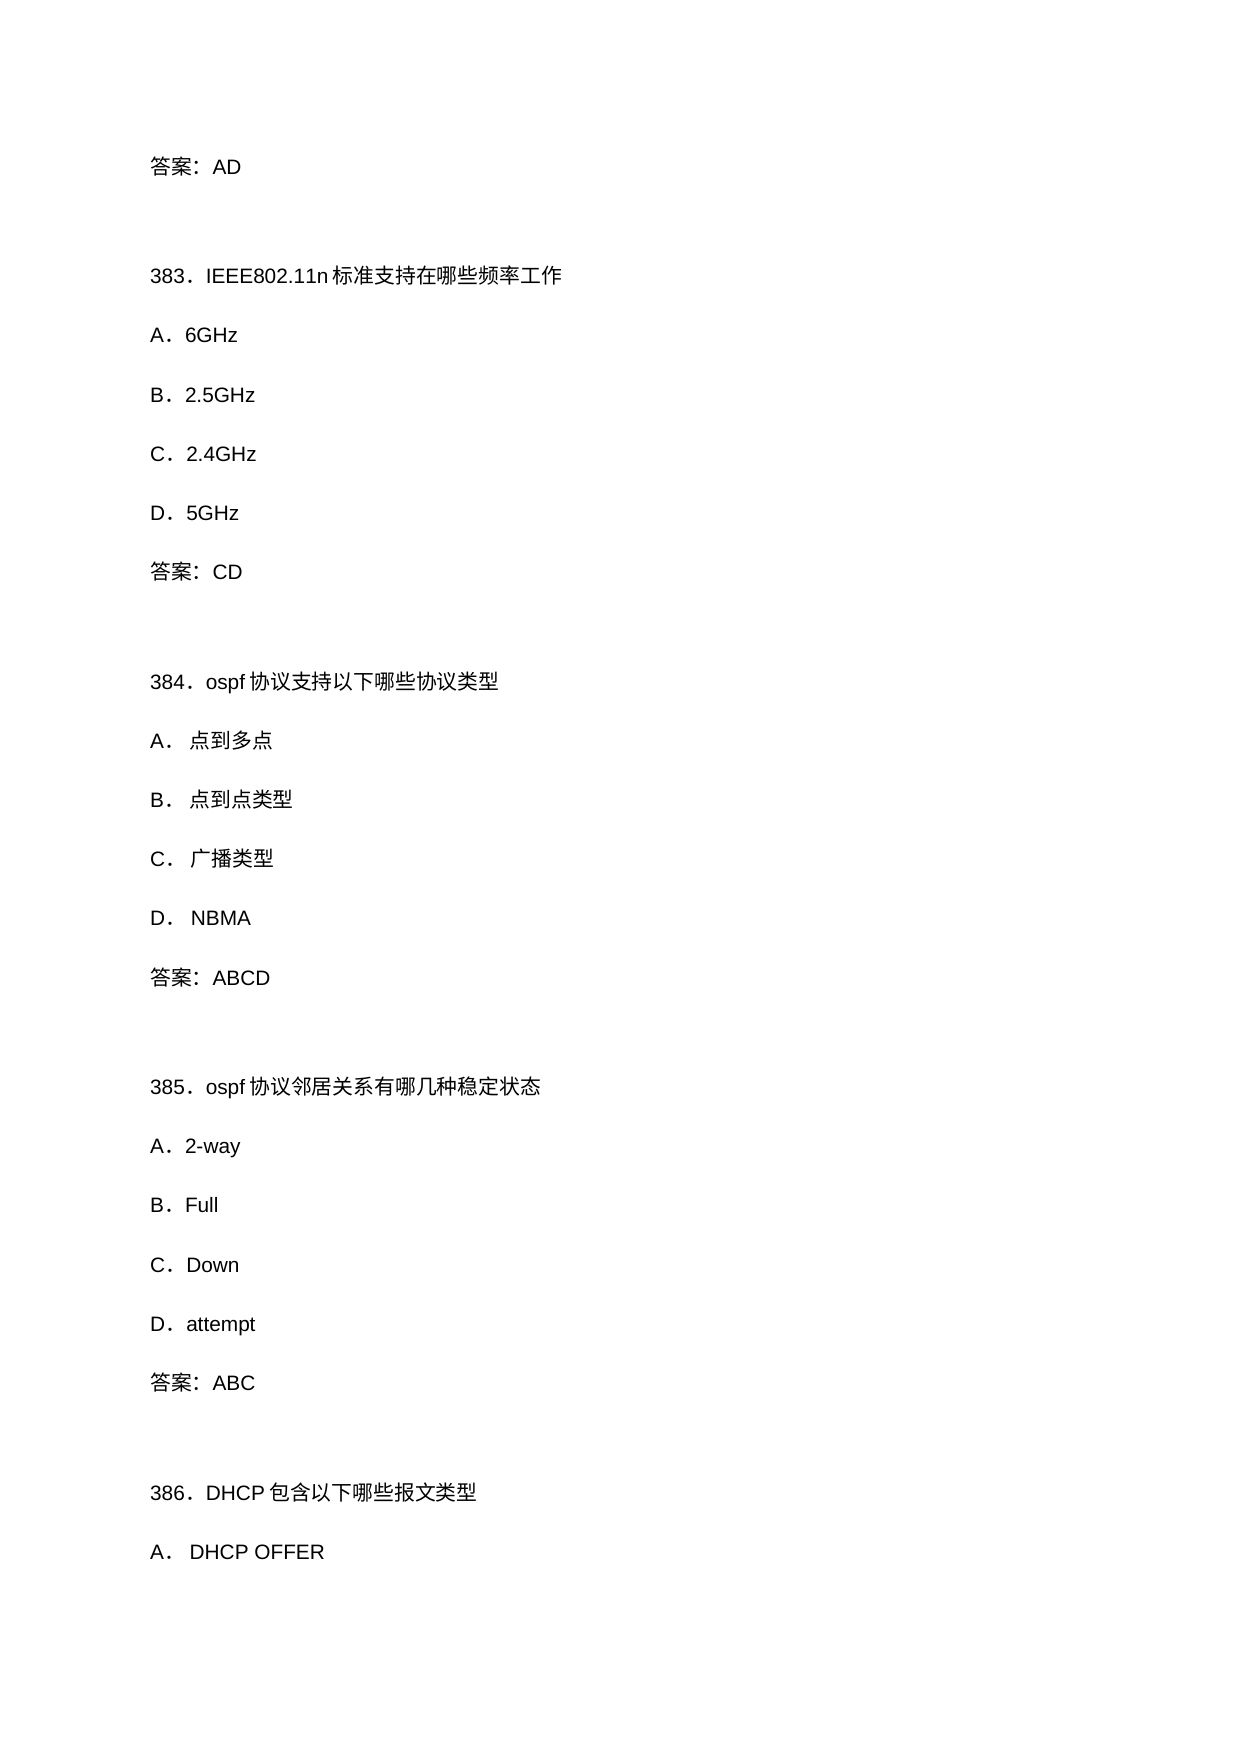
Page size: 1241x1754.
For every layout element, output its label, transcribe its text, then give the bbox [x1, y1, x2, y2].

text A．2-way [150, 1129, 1090, 1160]
text A．6GHz [150, 319, 1090, 349]
text A． DHCP OFFER [150, 1535, 1090, 1565]
text C． 广播类型 [150, 842, 1090, 873]
text C．Down [150, 1248, 1090, 1278]
text A． 点到多点 [150, 724, 1090, 754]
text 答案：CD [150, 555, 1090, 586]
text 384．ospf协议支持以下哪些协议类型 [150, 665, 1090, 695]
text 383．IEEE802.11n标准支持在哪些频率工作 [150, 259, 1090, 290]
text C．2.4GHz [150, 437, 1090, 467]
text D．attempt [150, 1307, 1090, 1337]
text 答案：ABC [150, 1366, 1090, 1396]
text B．Full [150, 1189, 1090, 1219]
text 答案：AD [150, 150, 1090, 180]
text D． NBMA [150, 902, 1090, 932]
text 答案：ABCD [150, 961, 1090, 991]
text 386．DHCP包含以下哪些报文类型 [150, 1476, 1090, 1506]
text 385．ospf协议邻居关系有哪几种稳定状态 [150, 1070, 1090, 1101]
text B． 点到点类型 [150, 783, 1090, 813]
text D．5GHz [150, 496, 1090, 526]
text B．2.5GHz [150, 378, 1090, 408]
